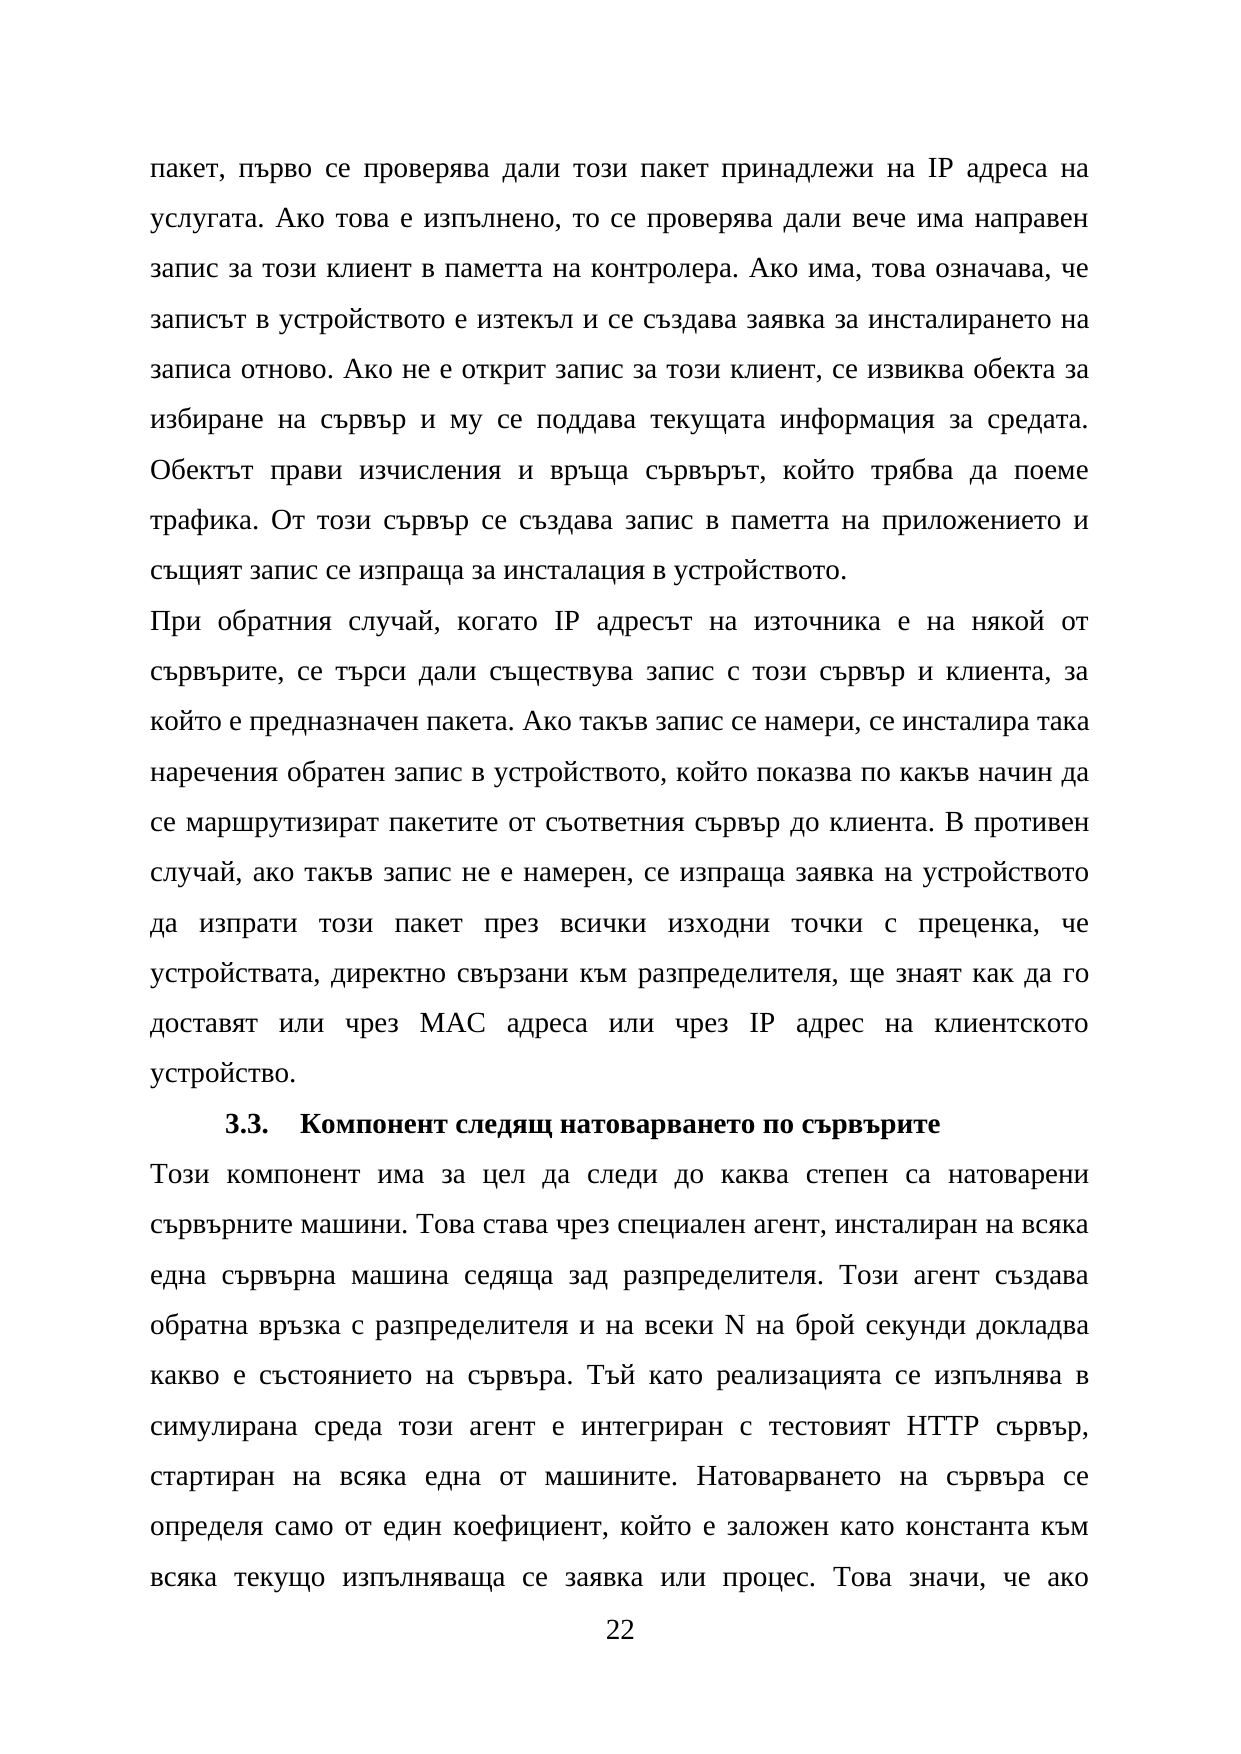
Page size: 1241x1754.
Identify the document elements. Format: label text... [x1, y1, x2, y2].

subtitle Компонент следящ натоварването по сървърите [225, 1106, 1090, 1139]
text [150, 1156, 1090, 1592]
text При обратния случай, когато IP адресът на източника е на някой от сървърите, се търси дали съществува запис с този сървър и клиента, за който е предназначен пакета. Ако такъв запис се намери, се инсталира така наречения обратен запис в устройството, който показва по какъв начин да се маршрутизират пакетите от съответния сървър до клиента. В противен случай, ако такъв запис не е намерен, се изпраща заявка на устройството да изпрати този пакет през всички изходни точки с преценка, че устройствата, директно свързани към разпределителя, ще знаят как да го доставят или чрез MAC адреса или чрез IP адрес на клиентското устройство. [150, 603, 1090, 1089]
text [150, 150, 1090, 586]
